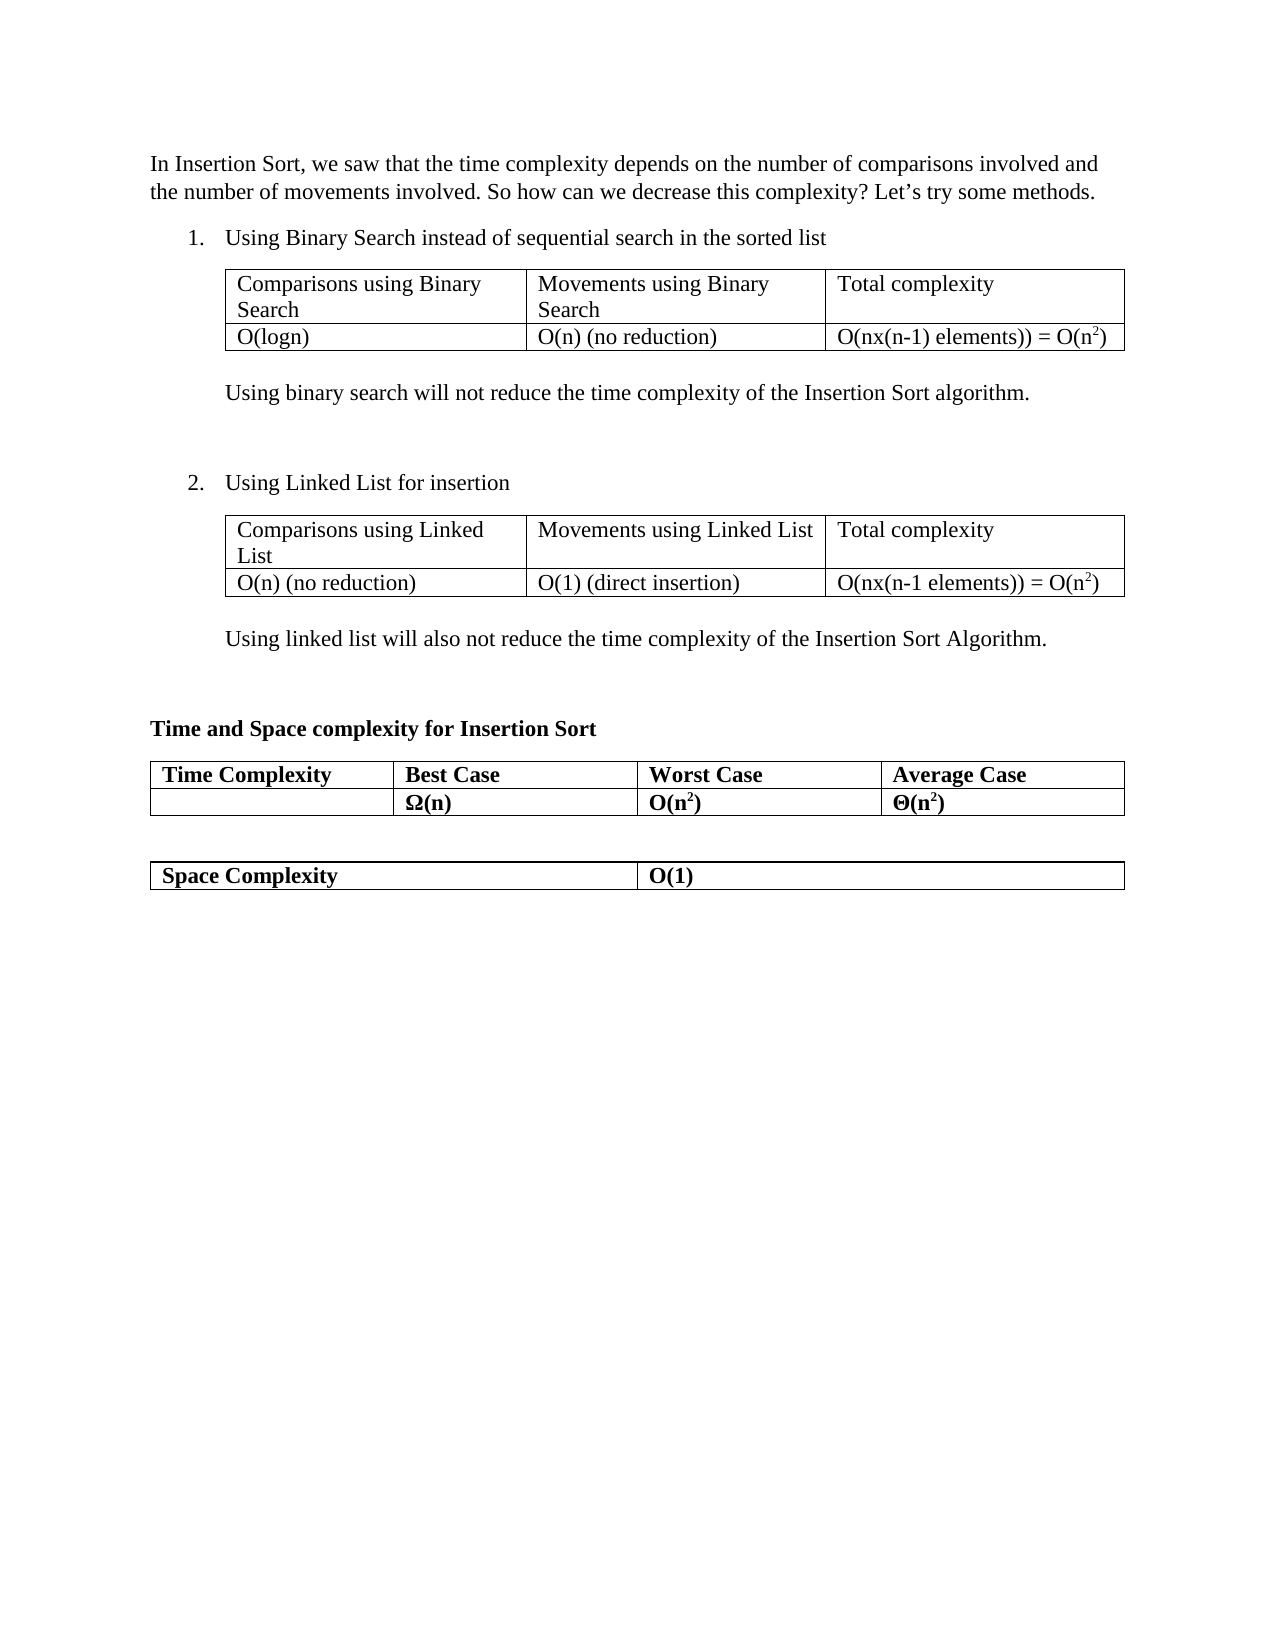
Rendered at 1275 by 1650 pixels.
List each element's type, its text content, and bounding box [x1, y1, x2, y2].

table_header Space Complexity [151, 863, 637, 889]
table_cell O(n) (no reduction) [527, 324, 825, 350]
table_header Worst Case [638, 762, 881, 788]
table_cell O(nx(n-1) elements)) = O(n2) [826, 324, 1124, 350]
table_header Movements using Binary Search [527, 270, 825, 322]
table_header Best Case [394, 762, 637, 788]
table_header O(1) [638, 863, 1124, 889]
table_header Comparisons using Binary Search [226, 270, 526, 322]
table_cell Θ(n2) [882, 789, 1124, 815]
table_header Total complexity [826, 516, 1124, 568]
table_header Average Case [882, 762, 1124, 788]
table_header Comparisons using Linked List [226, 516, 526, 568]
table_cell O(1) (direct insertion) [527, 569, 825, 596]
table_cell O(n2) [638, 789, 881, 815]
table_cell O(n) (no reduction) [226, 569, 526, 596]
table_header Time Complexity [151, 762, 393, 788]
table_cell [151, 789, 393, 815]
table_header Total complexity [826, 270, 1124, 322]
table_header Movements using Linked List [527, 516, 825, 568]
list Using linked list will also not reduce the time complexity of the Insertion Sort Algorithm. [225, 625, 1125, 652]
list Using Linked List for insertion [187, 469, 1125, 496]
text In Insertion Sort, we saw that the time complexity depends on the number of comparisons involved and the number of movements involved. So how can we decrease this complexity? Let’s try some methods. [150, 150, 1125, 205]
list Using Binary Search instead of sequential search in the sorted list [187, 223, 1125, 250]
table_cell O(nx(n-1 elements)) = O(n2) [826, 569, 1124, 596]
table_cell O(logn) [226, 324, 526, 350]
table_cell Ω(n) [394, 789, 637, 815]
text Time and Space complexity for Insertion Sort [150, 715, 1125, 742]
list Using binary search will not reduce the time complexity of the Insertion Sort algorithm. [225, 379, 1125, 406]
